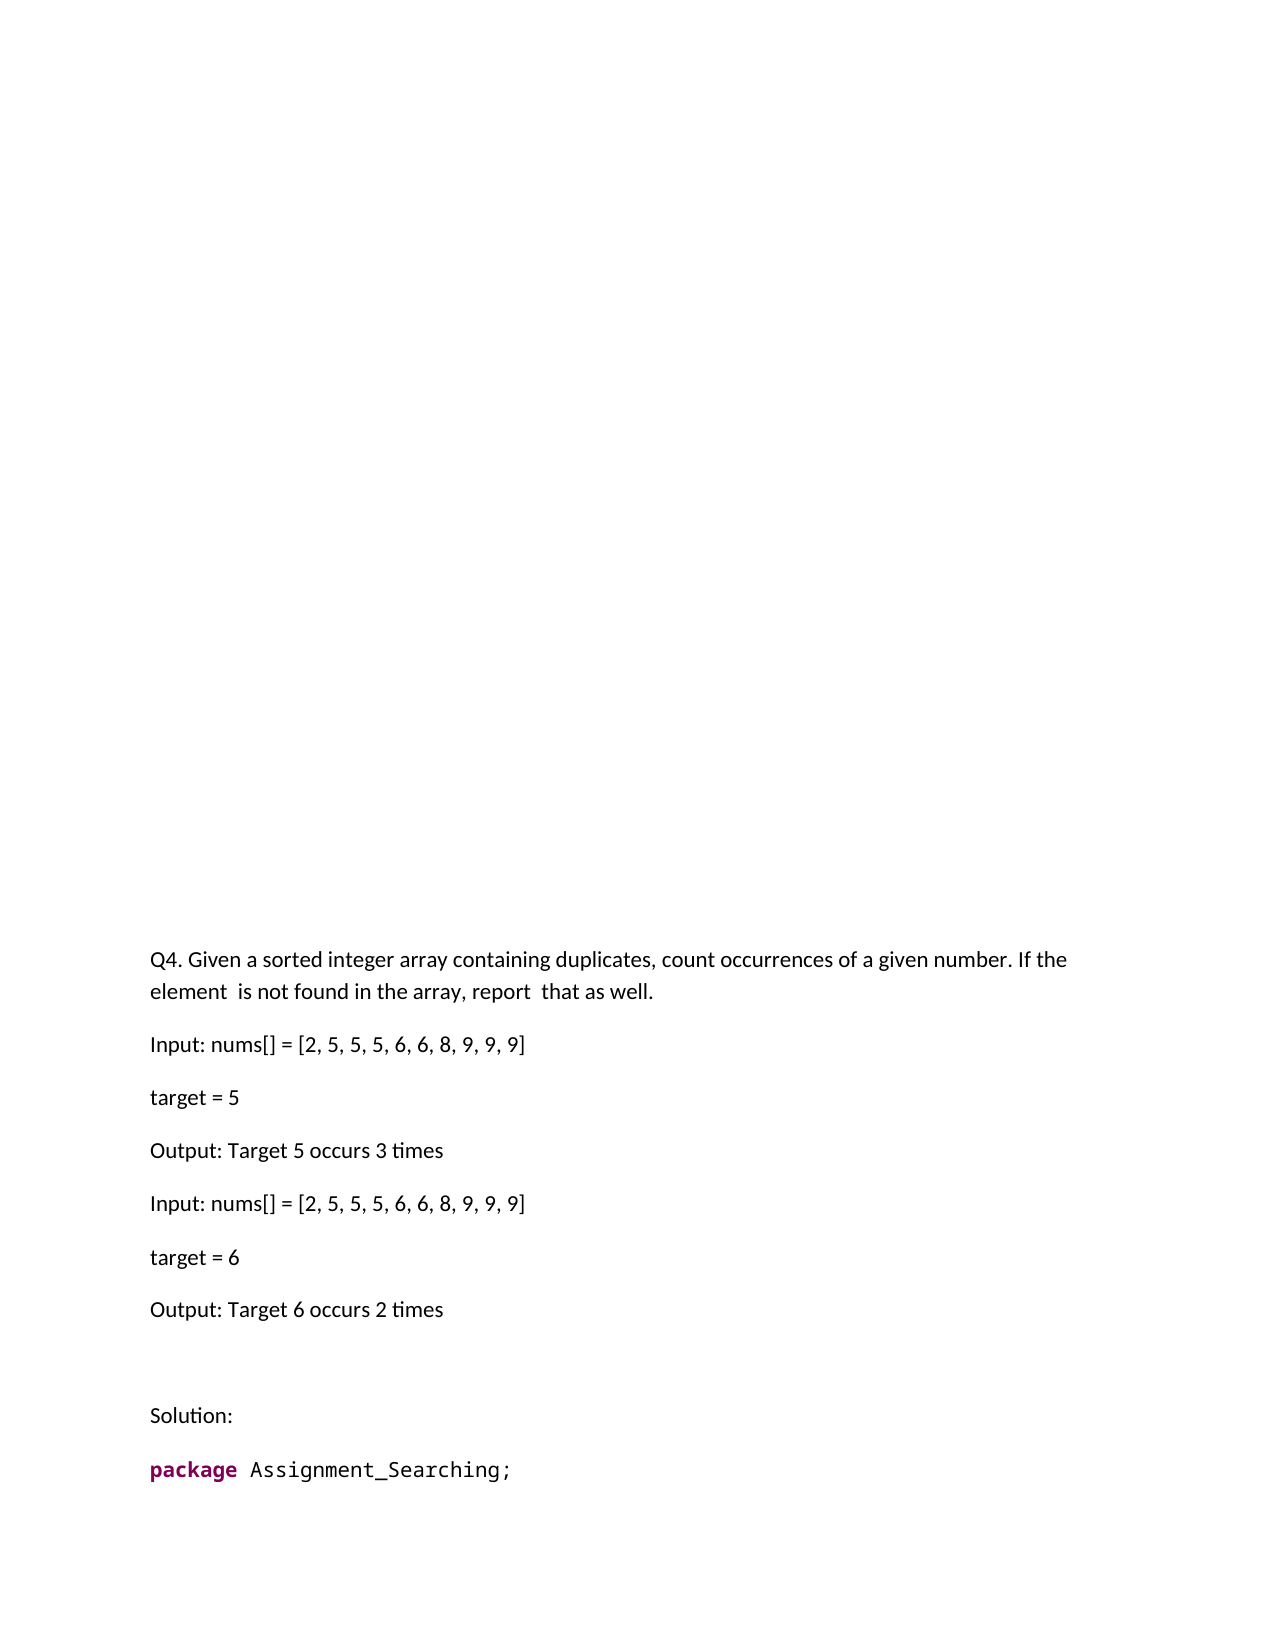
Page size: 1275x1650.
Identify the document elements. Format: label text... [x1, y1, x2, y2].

text Solution: [150, 1402, 1125, 1430]
text package Assignment_Searching; [150, 1455, 1125, 1483]
text Output: Target 5 occurs 3 times [150, 1137, 1125, 1164]
text target = 5 [150, 1083, 1125, 1112]
text Q4. Given a sorted integer array containing duplicates, count occurrences of a given number. If the element is not found in the array, report that as well. [150, 945, 1125, 1006]
text Output: Target 6 occurs 2 times [150, 1296, 1125, 1324]
text Input: nums[] = [2, 5, 5, 5, 6, 6, 8, 9, 9, 9] [150, 1031, 1125, 1058]
text target = 6 [150, 1243, 1125, 1271]
text Input: nums[] = [2, 5, 5, 5, 6, 6, 8, 9, 9, 9] [150, 1189, 1125, 1218]
